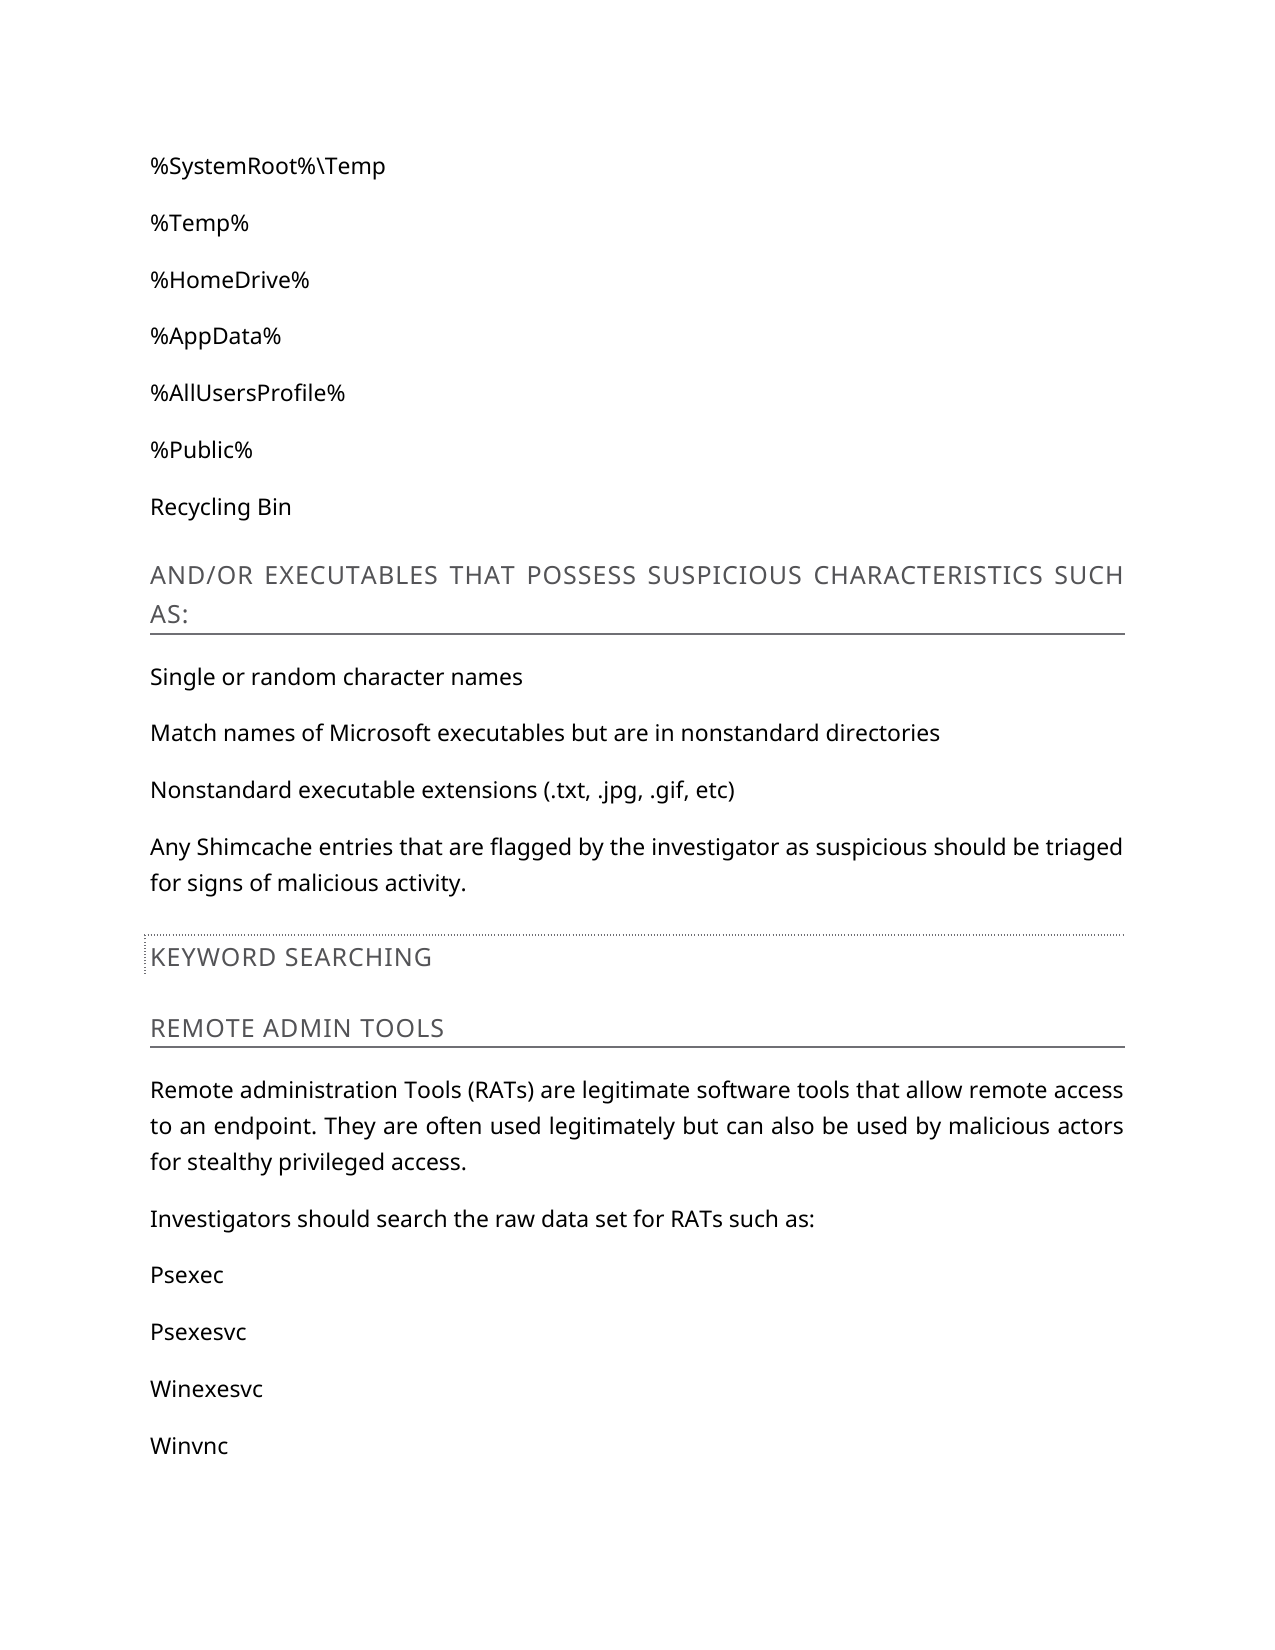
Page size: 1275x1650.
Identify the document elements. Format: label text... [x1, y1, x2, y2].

subtitle Remote Admin Tools [150, 1010, 1125, 1046]
text Psexec [150, 1259, 1125, 1291]
text Winexesvc [150, 1373, 1125, 1404]
text %AppData% [150, 320, 1125, 352]
text Investigators should search the raw data set for RATs such as: [150, 1202, 1125, 1234]
text Any Shimcache entries that are flagged by the investigator as suspicious should be triaged for signs of malicious activity. [150, 831, 1125, 898]
text Remote administration Tools (RATs) are legitimate software tools that allow remote access to an endpoint. They are often used legitimately but can also be used by malicious actors for stealthy privileged access. [150, 1074, 1125, 1177]
text Recycling Bin [150, 491, 1125, 522]
text %Temp% [150, 207, 1125, 238]
text Winvnc [150, 1429, 1125, 1461]
text Single or random character names [150, 661, 1125, 692]
text Psexesvc [150, 1316, 1125, 1347]
text %HomeDrive% [150, 263, 1125, 295]
text Match names of Microsoft executables but are in nonstandard directories [150, 717, 1125, 749]
text Nonstandard executable extensions (.txt, .jpg, .gif, etc) [150, 774, 1125, 805]
text %AllUsersProfile% [150, 377, 1125, 408]
text %SystemRoot%\Temp [150, 150, 1125, 181]
subtitle Keyword Searching [144, 934, 1125, 974]
subtitle And/or executables that possess suspicious characteristics such as: [150, 558, 1125, 633]
text %Public% [150, 434, 1125, 465]
